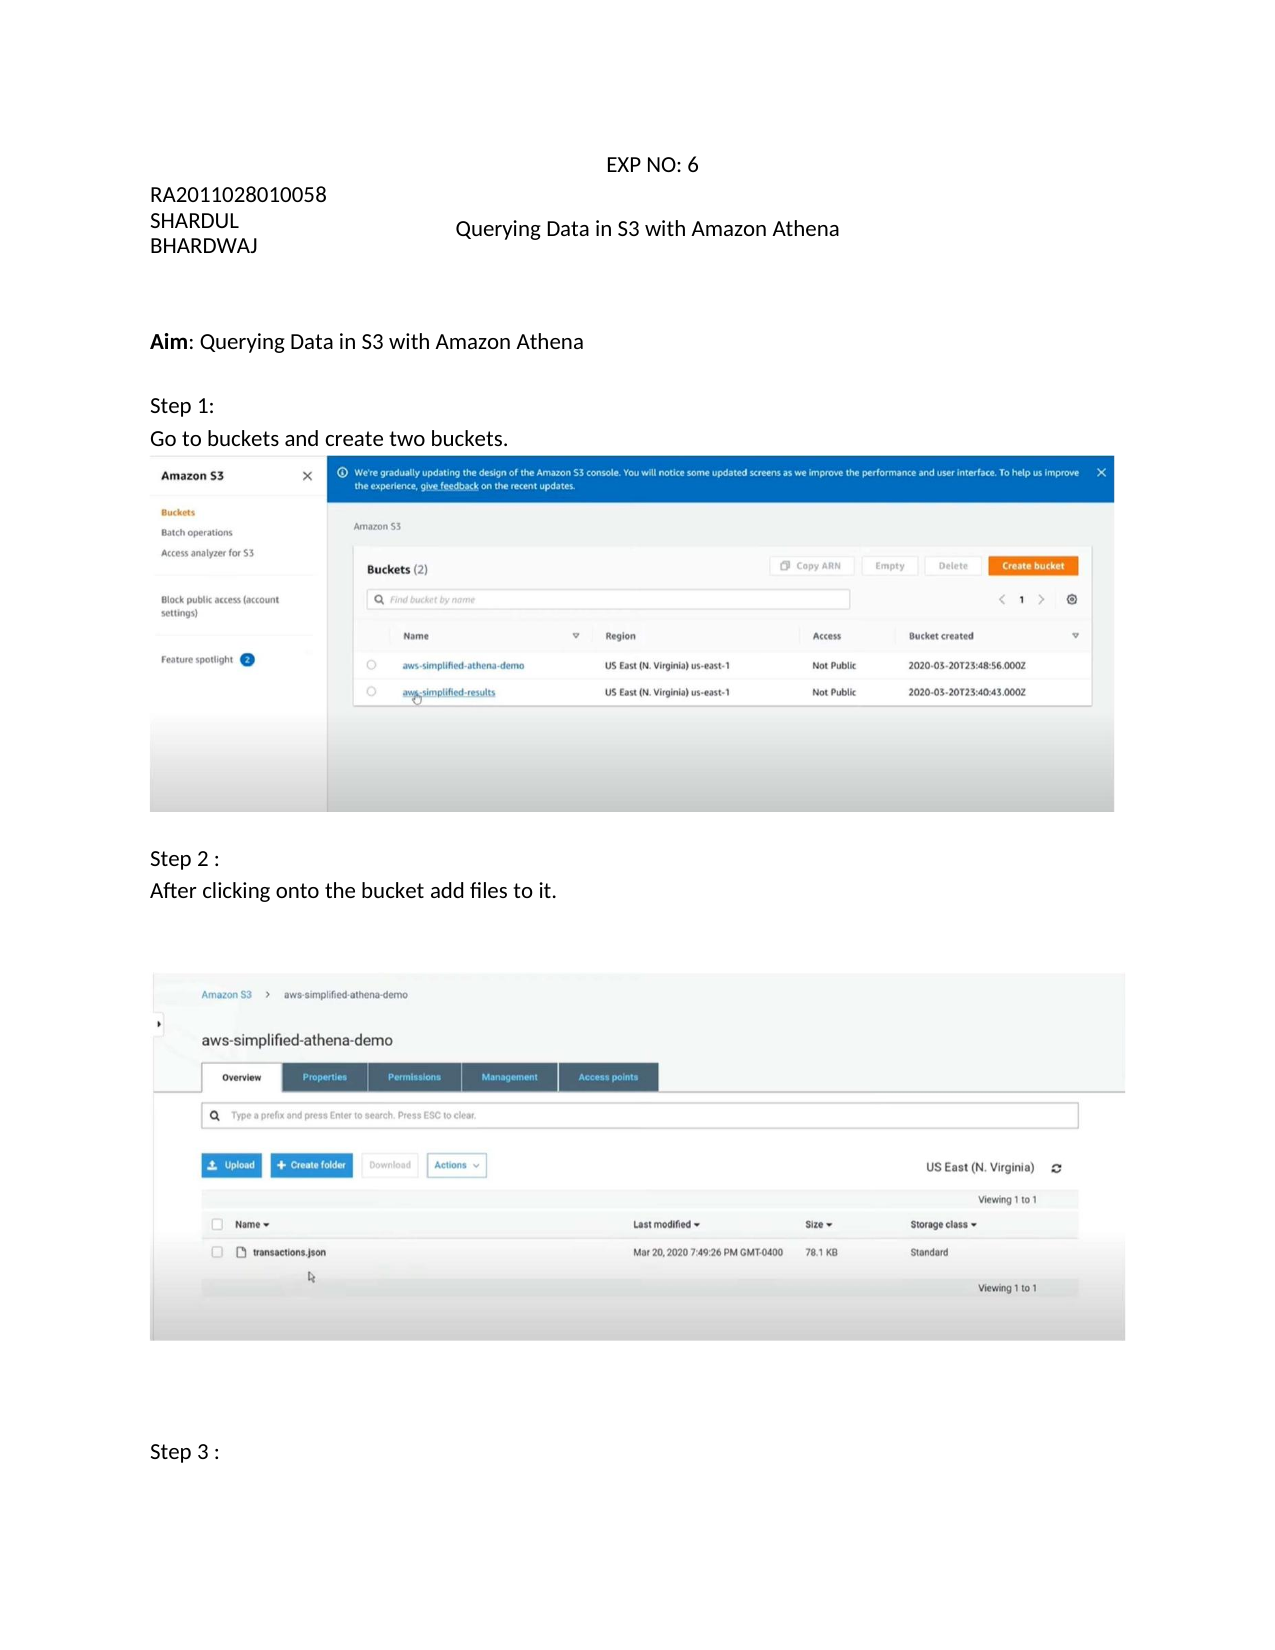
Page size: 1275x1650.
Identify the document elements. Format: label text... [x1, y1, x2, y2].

text Go to buckets and create two buckets. [150, 424, 1137, 452]
text SHARDUL BHARDWAJ [150, 208, 331, 258]
picture [149, 972, 1126, 1341]
text After clicking onto the bucket add files to it. [150, 876, 1137, 904]
text Step 2 : [150, 844, 1137, 872]
picture [149, 455, 1115, 812]
text RA2011028010058 [150, 182, 331, 208]
text Aim: Querying Data in S3 with Amazon Athena [150, 327, 1137, 355]
text EXP NO: 6 [454, 150, 851, 178]
text Step 3 : [150, 1437, 1137, 1465]
text Querying Data in S3 with Amazon Athena [454, 214, 841, 242]
text Step 1: [150, 392, 1137, 420]
